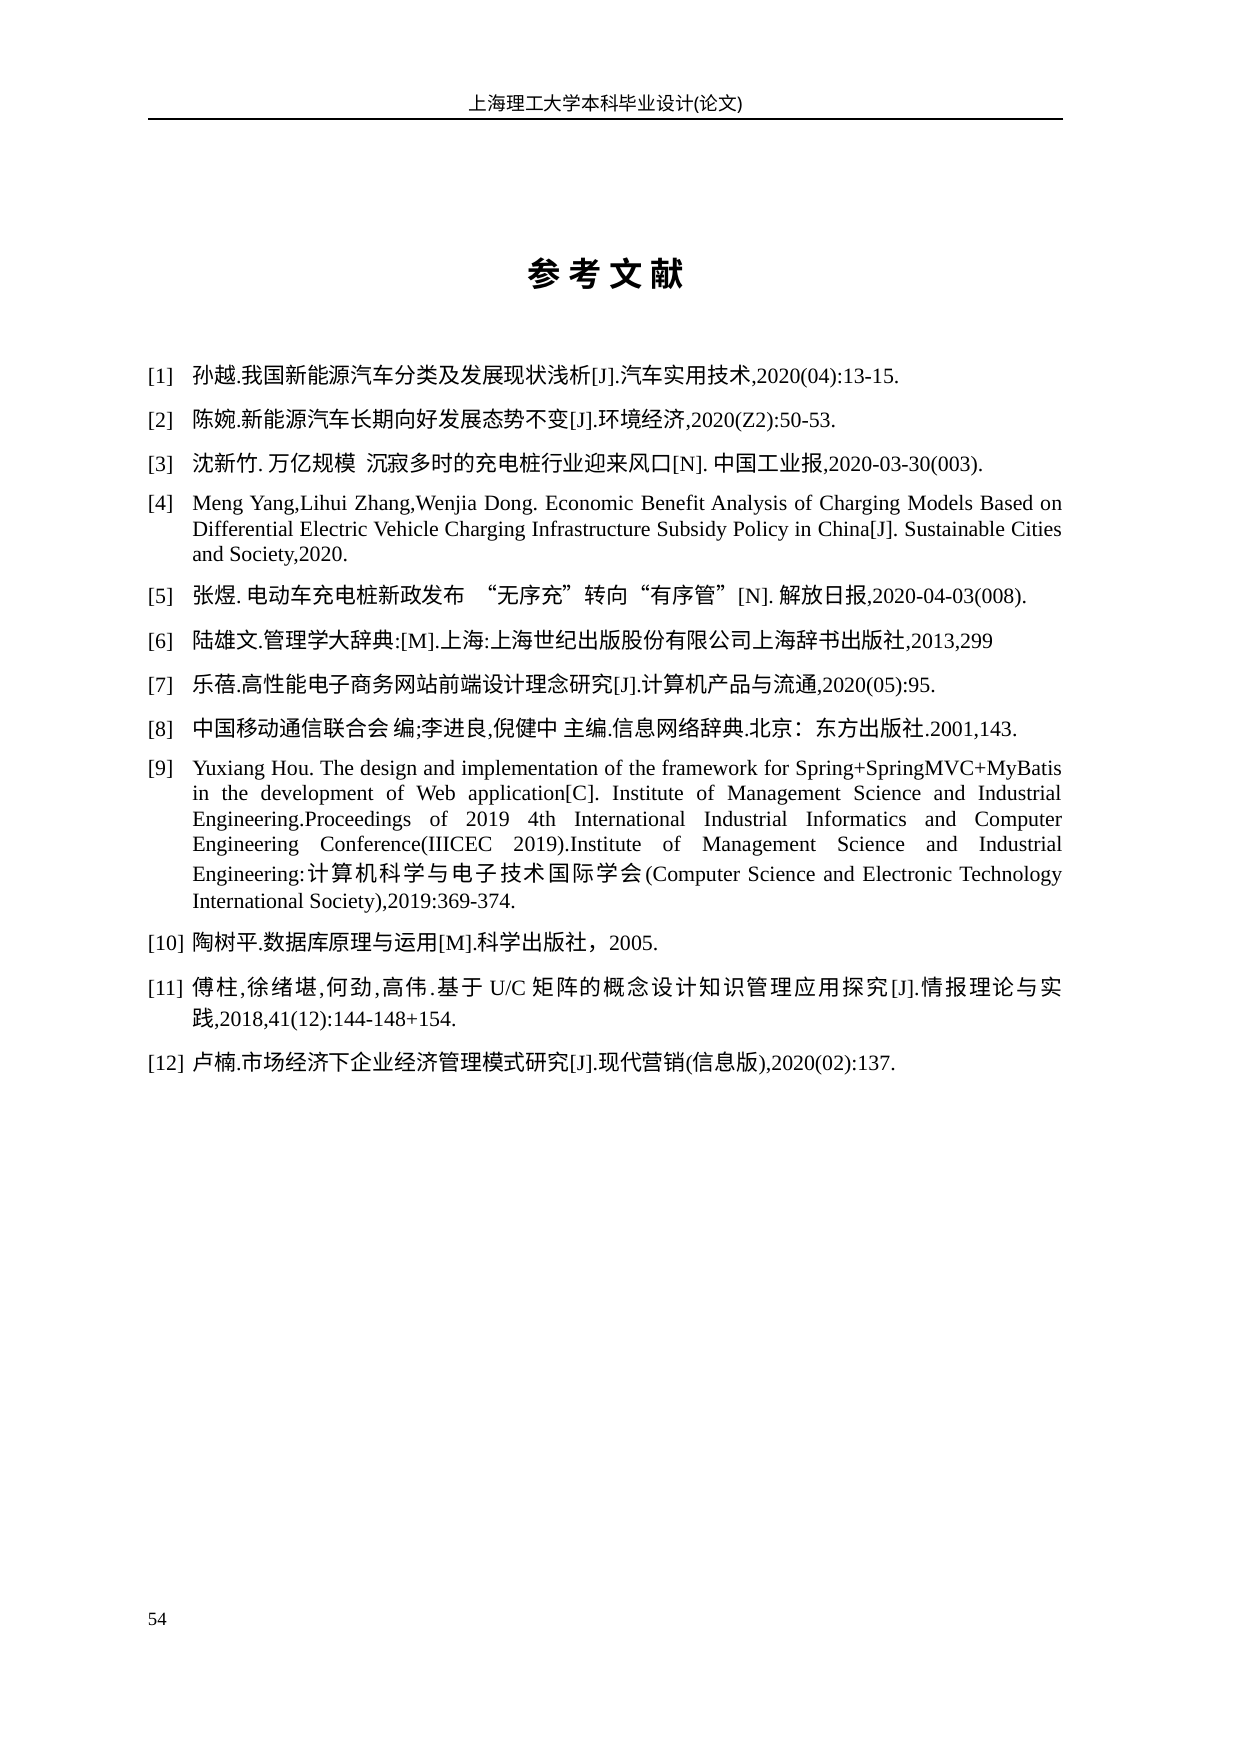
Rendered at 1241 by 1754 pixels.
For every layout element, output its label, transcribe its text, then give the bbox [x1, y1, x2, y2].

list 卢楠.市场经济下企业经济管理模式研究[J].现代营销(信息版),2020(02):137. [148, 1045, 1063, 1077]
list 傅柱,徐绪堪,何劲,高伟.基于U/C矩阵的概念设计知识管理应用探究[J].情报理论与实践,2018,41(12):144-148+154. [148, 969, 1063, 1033]
list Yuxiang Hou. The design and implementation of the framework for Spring+SpringMVC+MyBatis in the development of Web application[C]. Institute of Management Science and Industrial Engineering.Proceedings of 2019 4th International Industrial Informatics and Computer Engineering Conference(IIICEC 2019).Institute of Management Science and Industrial Engineering:计算机科学与电子技术国际学会(Computer Science and Electronic Technology International Society),2019:369-374. [148, 755, 1063, 913]
list 陆雄文.管理学大辞典:[M].上海:上海世纪出版股份有限公司上海辞书出版社,2013,299 [148, 623, 1063, 654]
list 孙越.我国新能源汽车分类及发展现状浅析[J].汽车实用技术,2020(04):13-15. [148, 358, 1063, 389]
list 陈婉.新能源汽车长期向好发展态势不变[J].环境经济,2020(Z2):50-53. [148, 402, 1063, 434]
list 沈新竹. 万亿规模 沉寂多时的充电桩行业迎来风口[N]. 中国工业报,2020-03-30(003). [148, 446, 1063, 478]
list 陶树平.数据库原理与运用[M].科学出版社，2005. [148, 925, 1063, 957]
list Meng Yang,Lihui Zhang,Wenjia Dong. Economic Benefit Analysis of Charging Models Based on Differential Electric Vehicle Charging Infrastructure Subsidy Policy in China[J]. Sustainable Cities and Society,2020. [148, 490, 1063, 566]
subtitle 参 考 文 献 [148, 248, 1063, 296]
list 中国移动通信联合会 编;李进良,倪健中 主编.信息网络辞典.北京：东方出版社.2001,143. [148, 711, 1063, 743]
list 乐蓓.高性能电子商务网站前端设计理念研究[J].计算机产品与流通,2020(05):95. [148, 667, 1063, 698]
list 张煜. 电动车充电桩新政发布 “无序充”转向“有序管”[N]. 解放日报,2020-04-03(008). [148, 578, 1063, 610]
